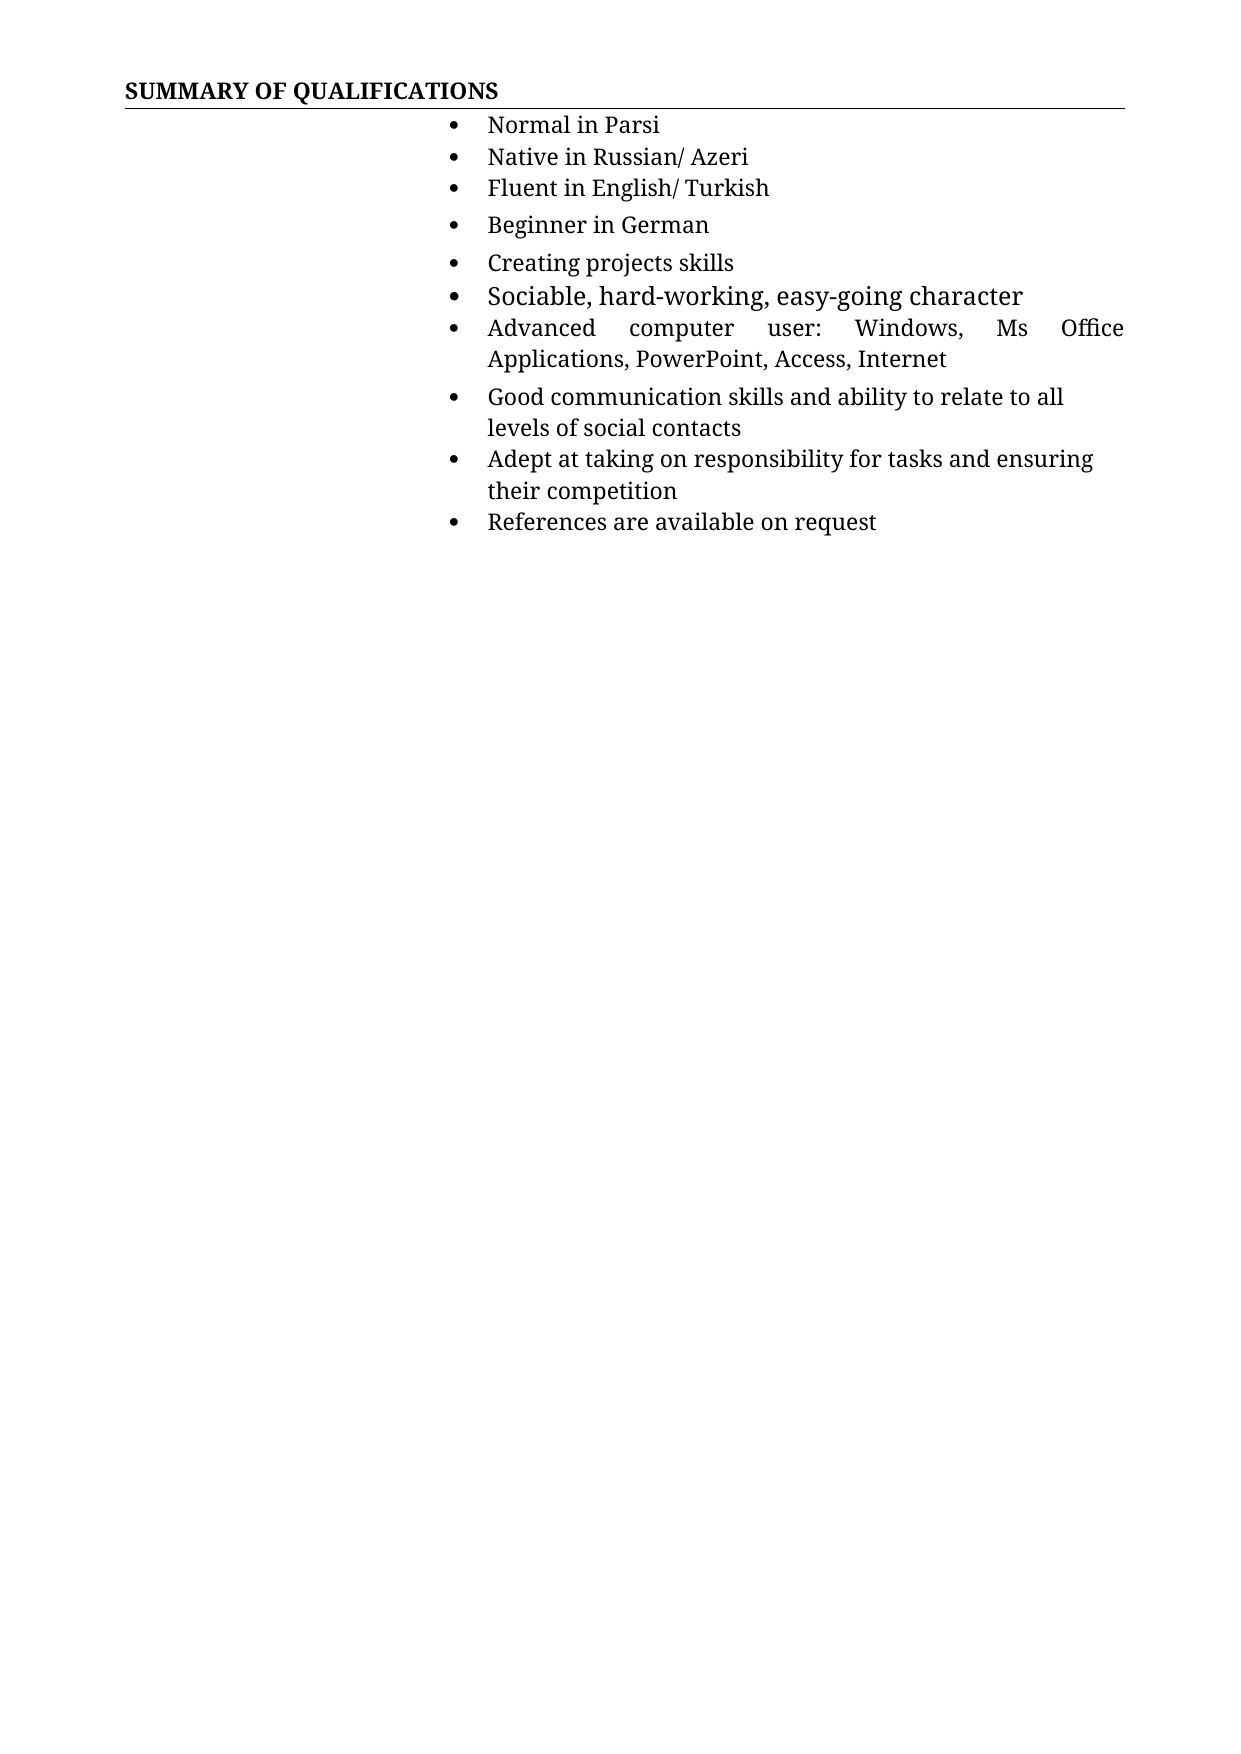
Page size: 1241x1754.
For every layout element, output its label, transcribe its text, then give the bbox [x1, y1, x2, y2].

list Native in Russian/ Azeri [450, 141, 1125, 172]
list Normal in Parsi [450, 109, 1125, 141]
list Creating projects skills [450, 247, 1125, 278]
list Good communication skills and ability to relate to all levels of social contacts [450, 381, 1125, 443]
list References are available on request [450, 506, 1125, 537]
list Adept at taking on responsibility for tasks and ensuring their competition [450, 443, 1125, 506]
list Beginner in German [450, 209, 1125, 241]
subtitle SUMMARY OF QUALIFICATIONS [125, 75, 1125, 108]
list Sociable, hard-working, easy-going character [450, 278, 1125, 312]
list Advanced computer user: Windows, Ms Office Applications, PowerPoint, Access, Internet [450, 312, 1125, 375]
list Fluent in English/ Turkish [450, 172, 1125, 203]
